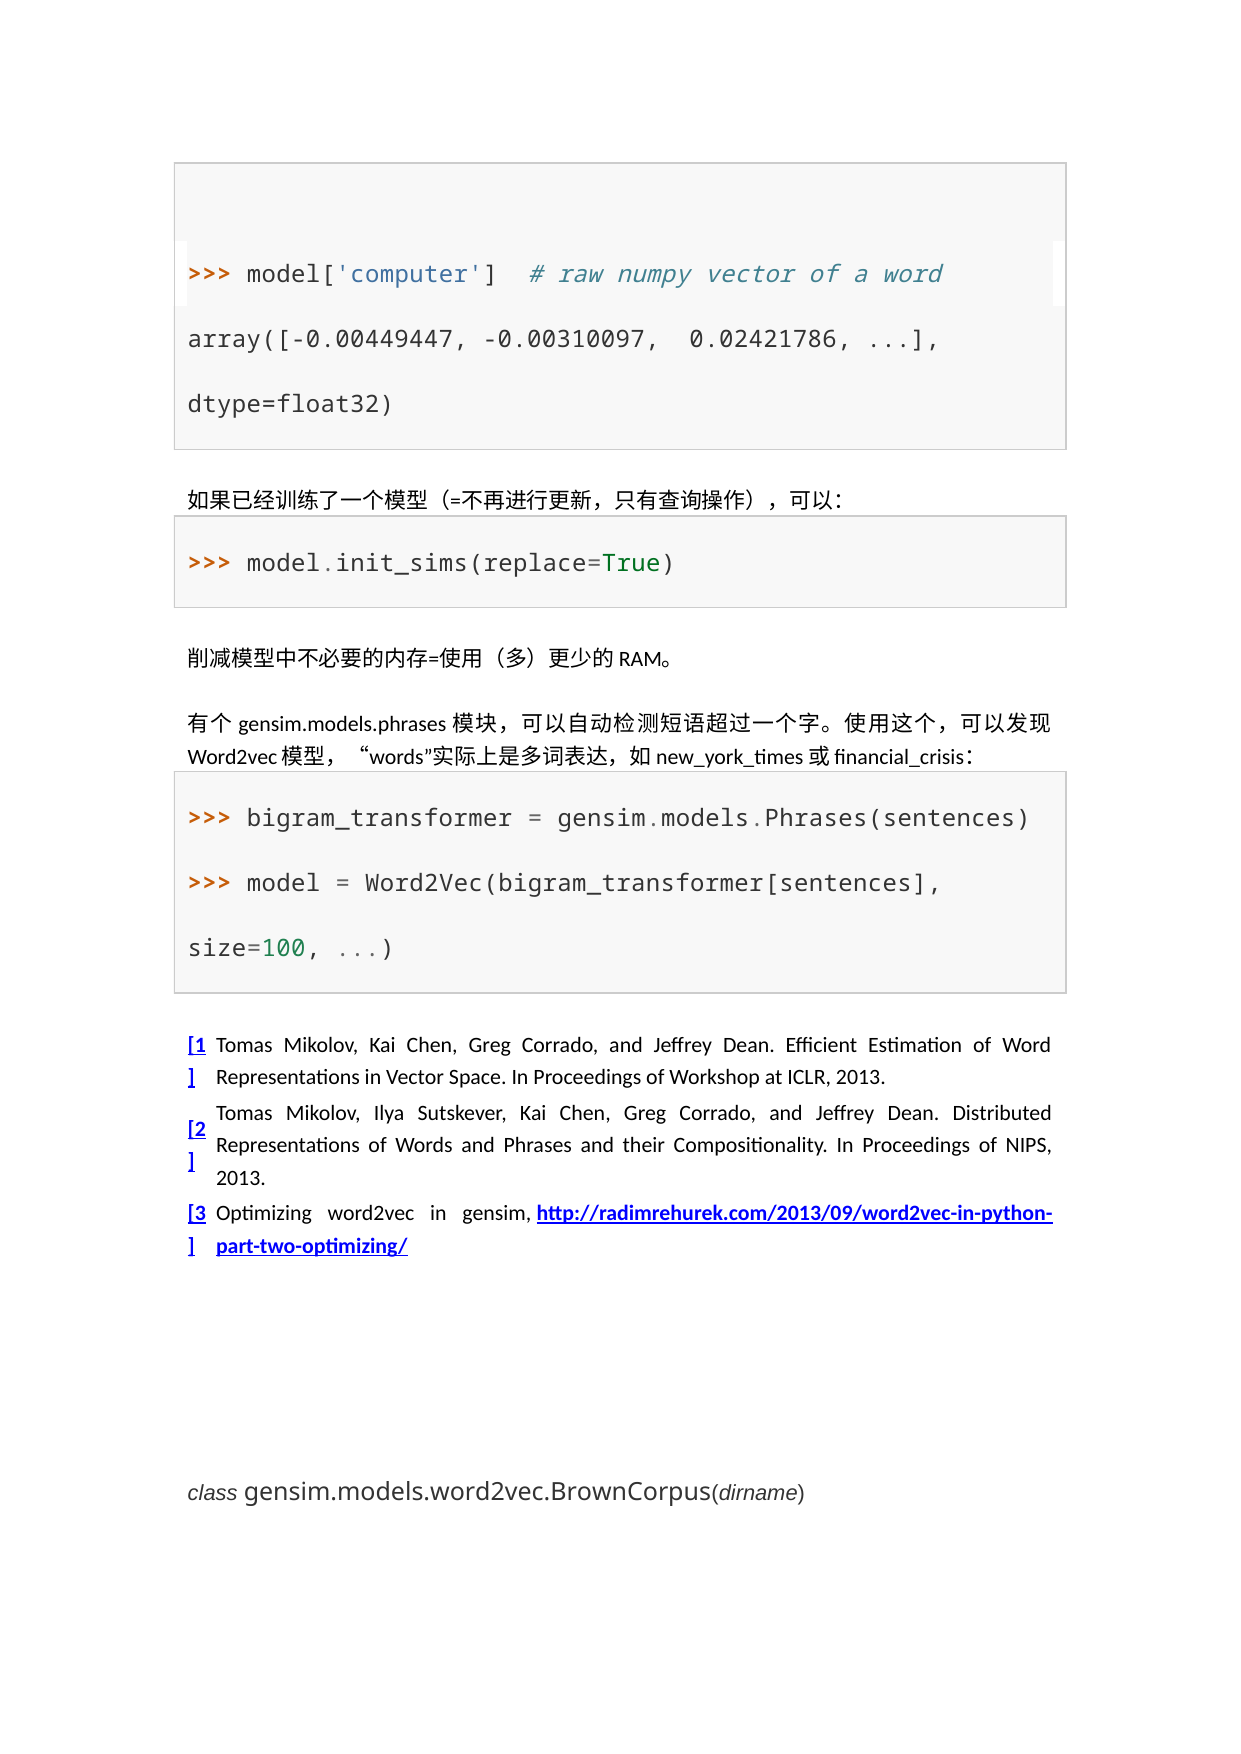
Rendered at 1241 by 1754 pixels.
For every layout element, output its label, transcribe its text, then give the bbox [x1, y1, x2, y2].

table_header Tomas Mikolov, Ilya Sutskever, Kai Chen, Greg Corrado, and Jeffrey Dean. Distributed Representations of Words and Phrases and their Compositionality. In Proceedings of NIPS, 2013. [214, 1095, 1054, 1195]
text 有个gensim.models.phrases模块，可以自动检测短语超过一个字。使用这个，可以发现Word2vec模型，“words”实际上是多词表达，如new_york_times或financial_crisis： [187, 706, 1053, 771]
table_header Optimizing word2vec in gensim, http://radimrehurek.com/2013/09/word2vec-in-python-part-two-optimizing/ [214, 1195, 1054, 1263]
text 如果已经训练了一个模型（=不再进行更新，只有查询操作），可以： [187, 483, 1053, 515]
table_header [3] [186, 1195, 214, 1263]
text >>> model = Word2Vec(bigram_transformer[sentences], size=100, ...) [175, 836, 1065, 992]
text >>> model['computer'] # raw numpy vector of a word [187, 241, 1053, 292]
text class gensim.models.word2vec.BrownCorpus(dirname) [187, 1458, 1053, 1523]
text >>> model.init_sims(replace=True) [175, 517, 1065, 607]
text 削减模型中不必要的内存=使用（多）更少的RAM。 [187, 641, 1053, 673]
text array([-0.00449447, -0.00310097, 0.02421786, ...], dtype=float32) [175, 292, 1065, 449]
table_header [1] [186, 1026, 214, 1094]
text >>> bigram_transformer = gensim.models.Phrases(sentences) [175, 772, 1065, 836]
table_header [2] [186, 1095, 214, 1195]
table_header Tomas Mikolov, Kai Chen, Greg Corrado, and Jeffrey Dean. Efficient Estimation of Word Representations in Vector Space. In Proceedings of Workshop at ICLR, 2013. [214, 1026, 1054, 1094]
